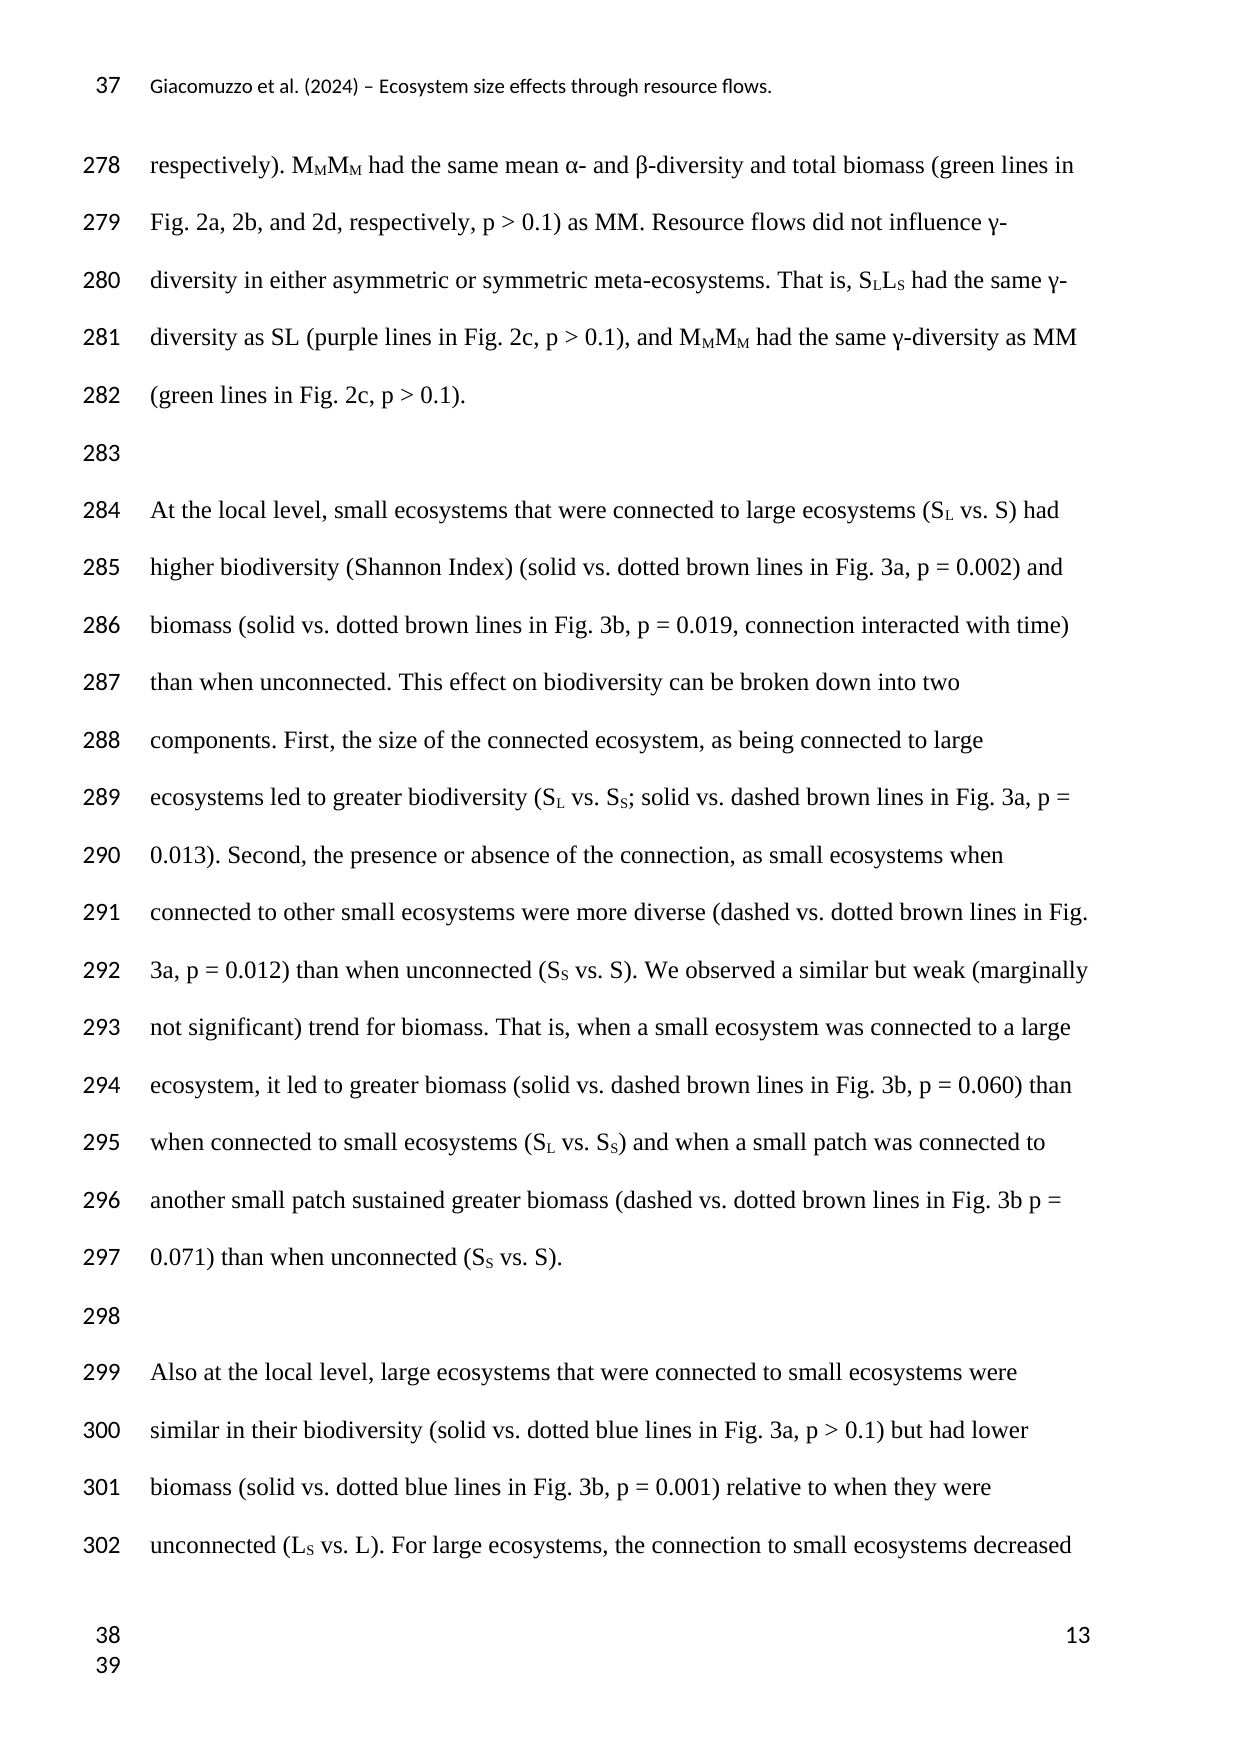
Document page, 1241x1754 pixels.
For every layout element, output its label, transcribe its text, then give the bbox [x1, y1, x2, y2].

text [150, 1357, 1090, 1559]
text At the local level, small ecosystems that were connected to large ecosystems (SL vs. S) had higher biodiversity (Shannon Index) (solid vs. dotted brown lines in Fig. 3a, p = 0.002) and biomass (solid vs. dotted brown lines in Fig. 3b, p = 0.019, connection interacted with time) than when unconnected. This effect on biodiversity can be broken down into two components. First, the size of the connected ecosystem, as being connected to large ecosystems led to greater biodiversity (SL vs. SS; solid vs. dashed brown lines in Fig. 3a, p = 0.013). Second, the presence or absence of the connection, as small ecosystems when connected to other small ecosystems were more diverse (dashed vs. dotted brown lines in Fig. 3a, p = 0.012) than when unconnected (SS vs. S). We observed a similar but weak (marginally not significant) trend for biomass. That is, when a small ecosystem was connected to a large ecosystem, it led to greater biomass (solid vs. dashed brown lines in Fig. 3b, p = 0.060) than when connected to small ecosystems (SL vs. SS) and when a small patch was connected to another small patch sustained greater biomass (dashed vs. dotted brown lines in Fig. 3b p = 0.071) than when unconnected (SS vs. S). [150, 495, 1090, 1271]
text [150, 150, 1090, 409]
